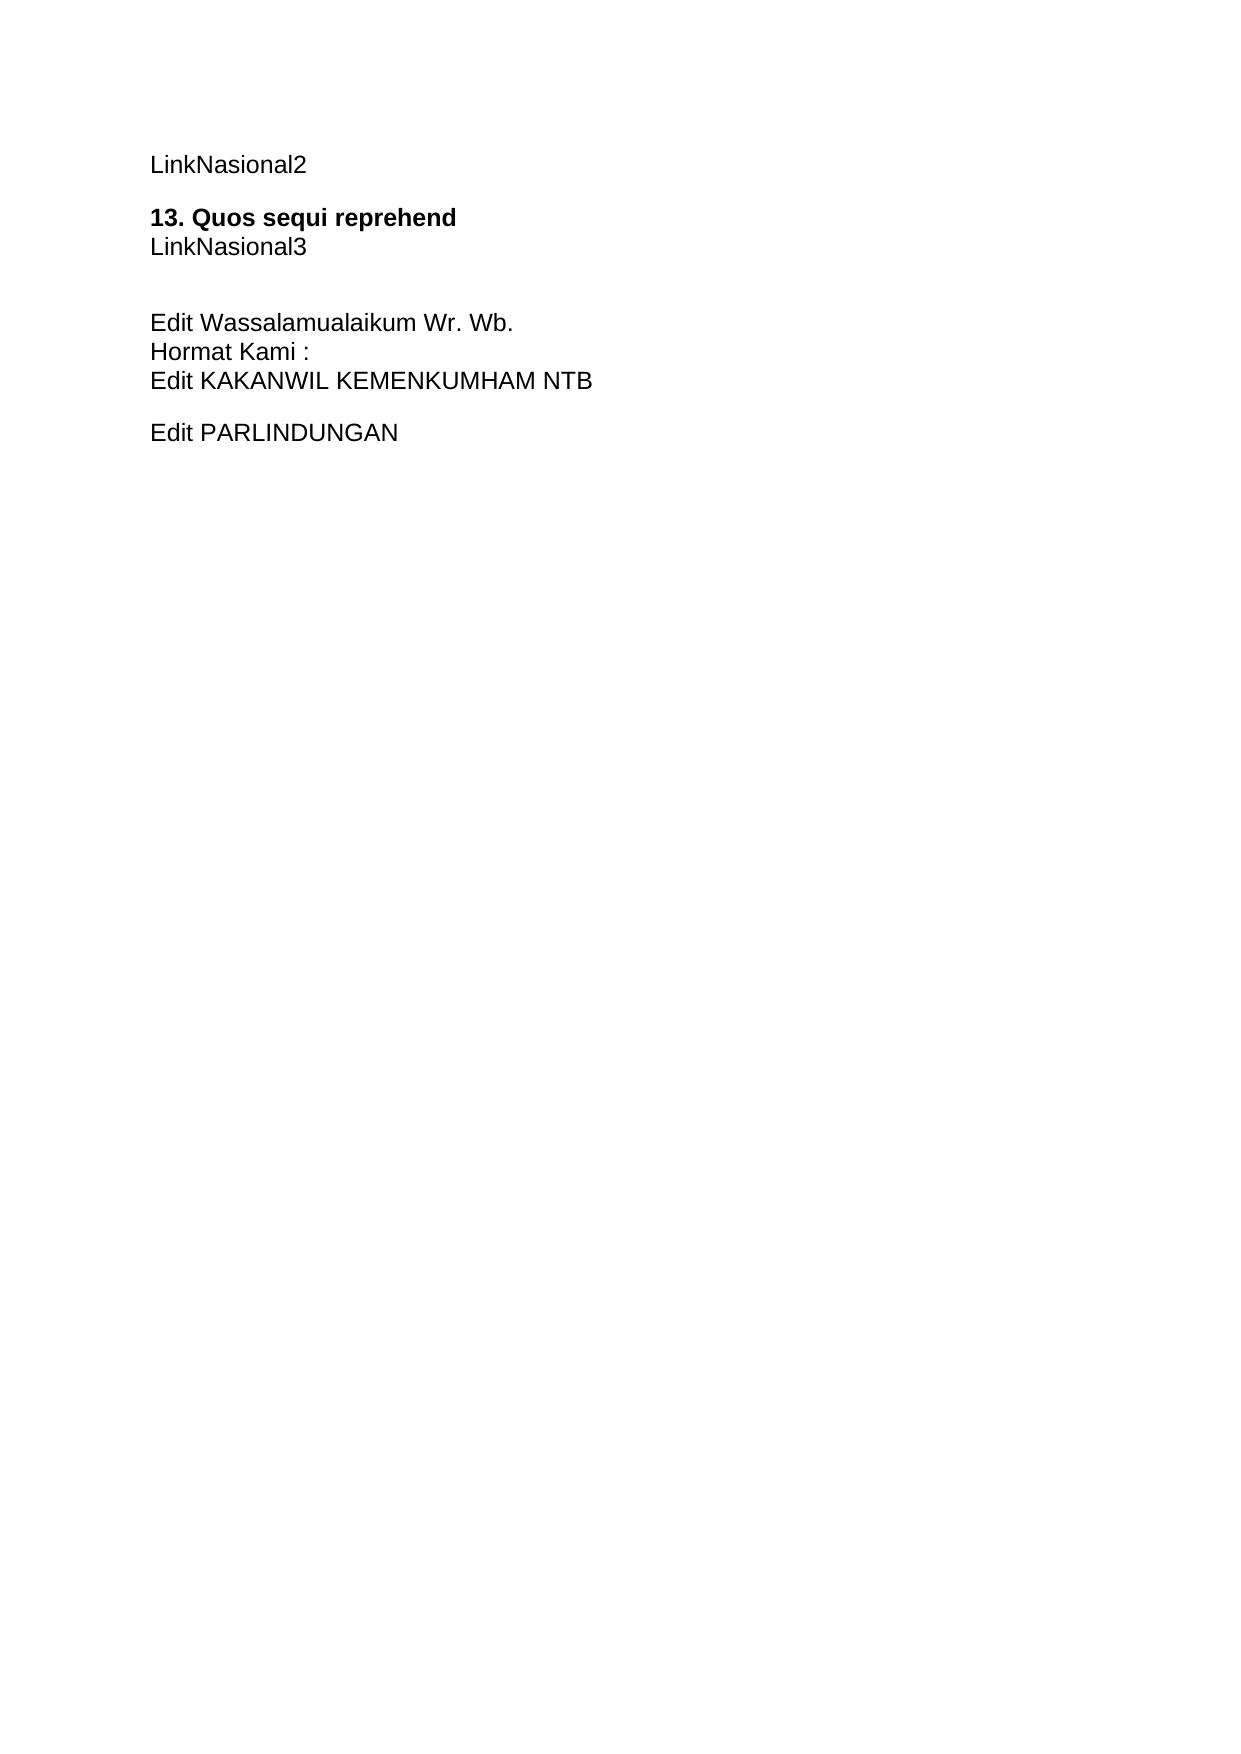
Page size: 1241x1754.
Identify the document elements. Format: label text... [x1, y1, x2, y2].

text LinkNasional2 [150, 150, 1090, 179]
text Edit PARLINDUNGAN [150, 418, 1090, 447]
text Edit KAKANWIL KEMENKUMHAM NTB [150, 366, 1090, 394]
text LinkNasional3 [150, 231, 1090, 260]
text Hormat Kami : [150, 337, 1090, 366]
text 13. Quos sequi reprehend [150, 203, 1090, 231]
text Edit Wassalamualaikum Wr. Wb. [150, 308, 1090, 337]
